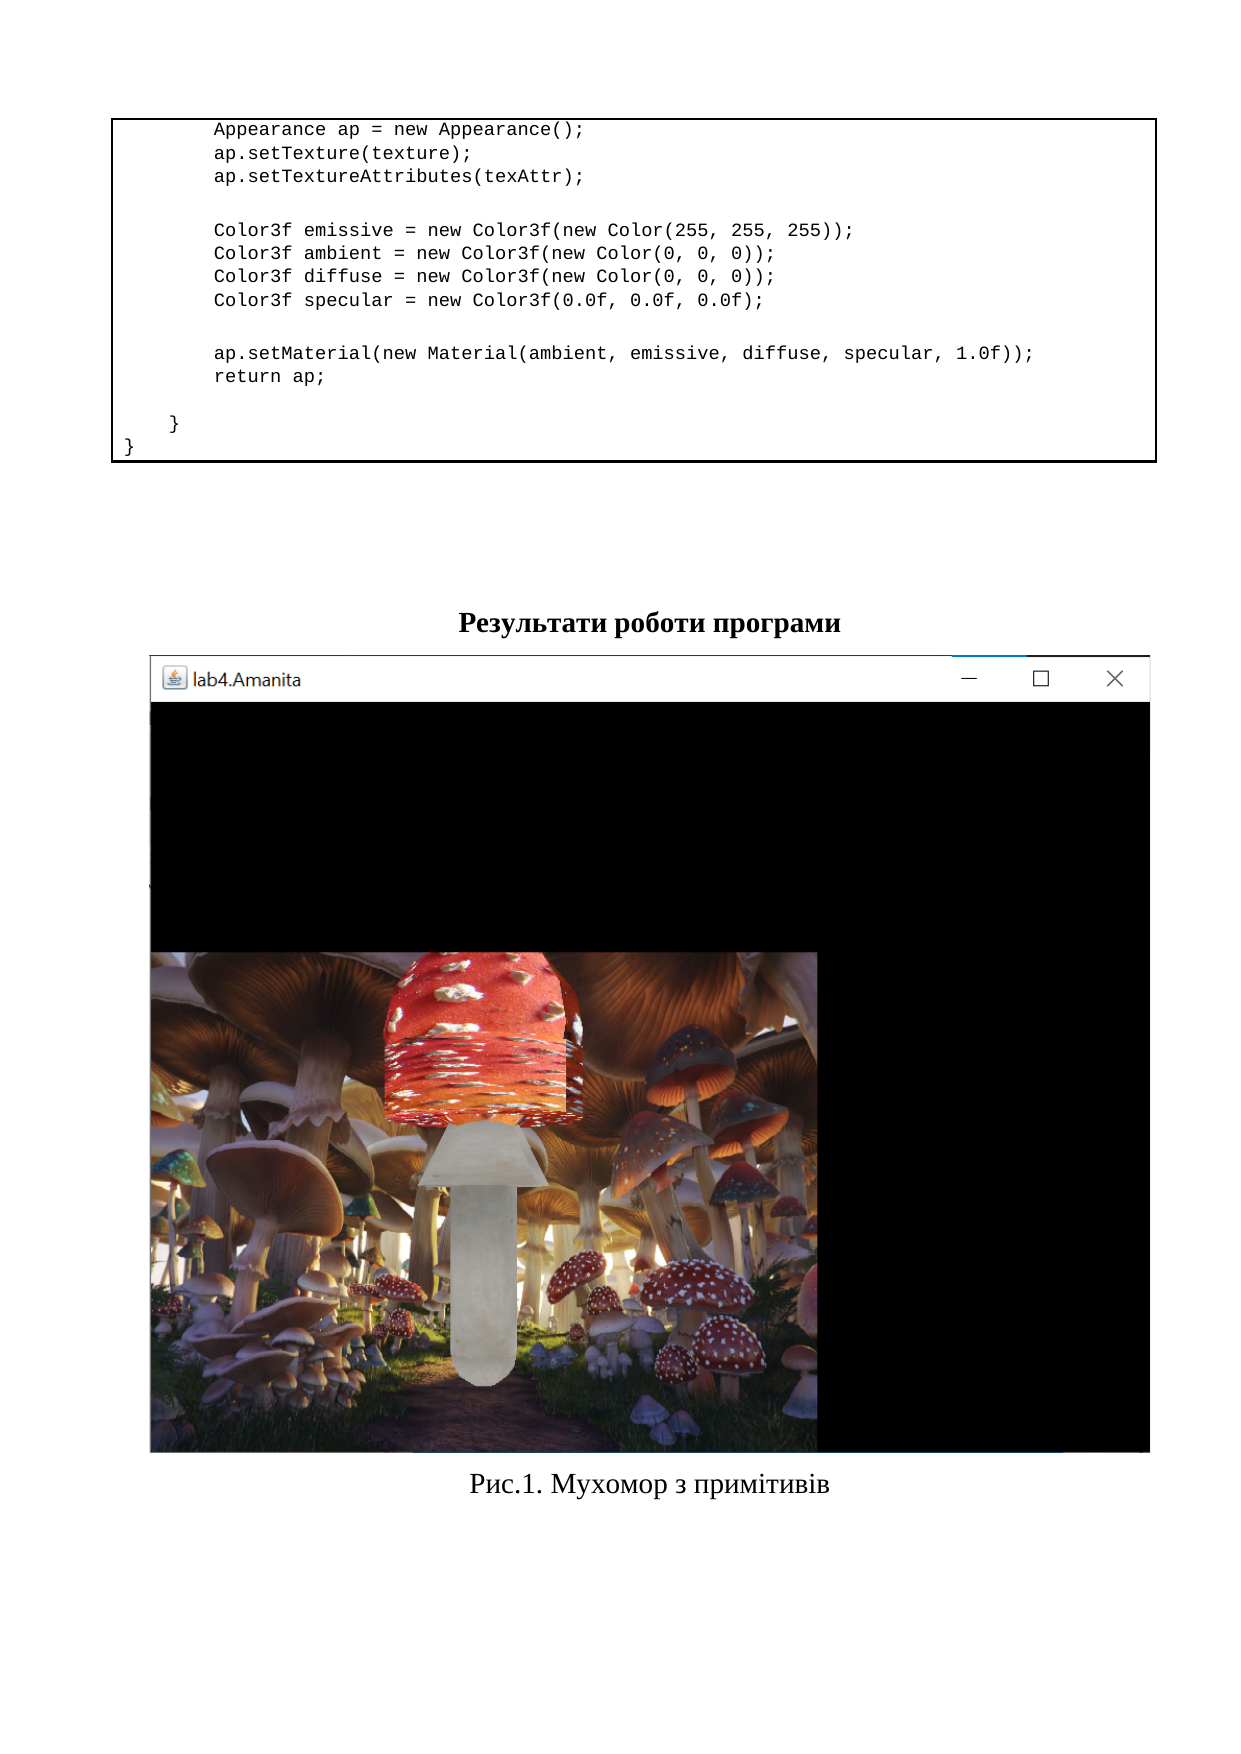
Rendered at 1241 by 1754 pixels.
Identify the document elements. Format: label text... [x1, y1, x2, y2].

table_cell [113, 120, 1155, 460]
subtitle Результати роботи програми [148, 605, 1152, 638]
text Рис.1. Мухомор з примітивів [148, 1467, 1152, 1500]
picture [149, 655, 1151, 1453]
